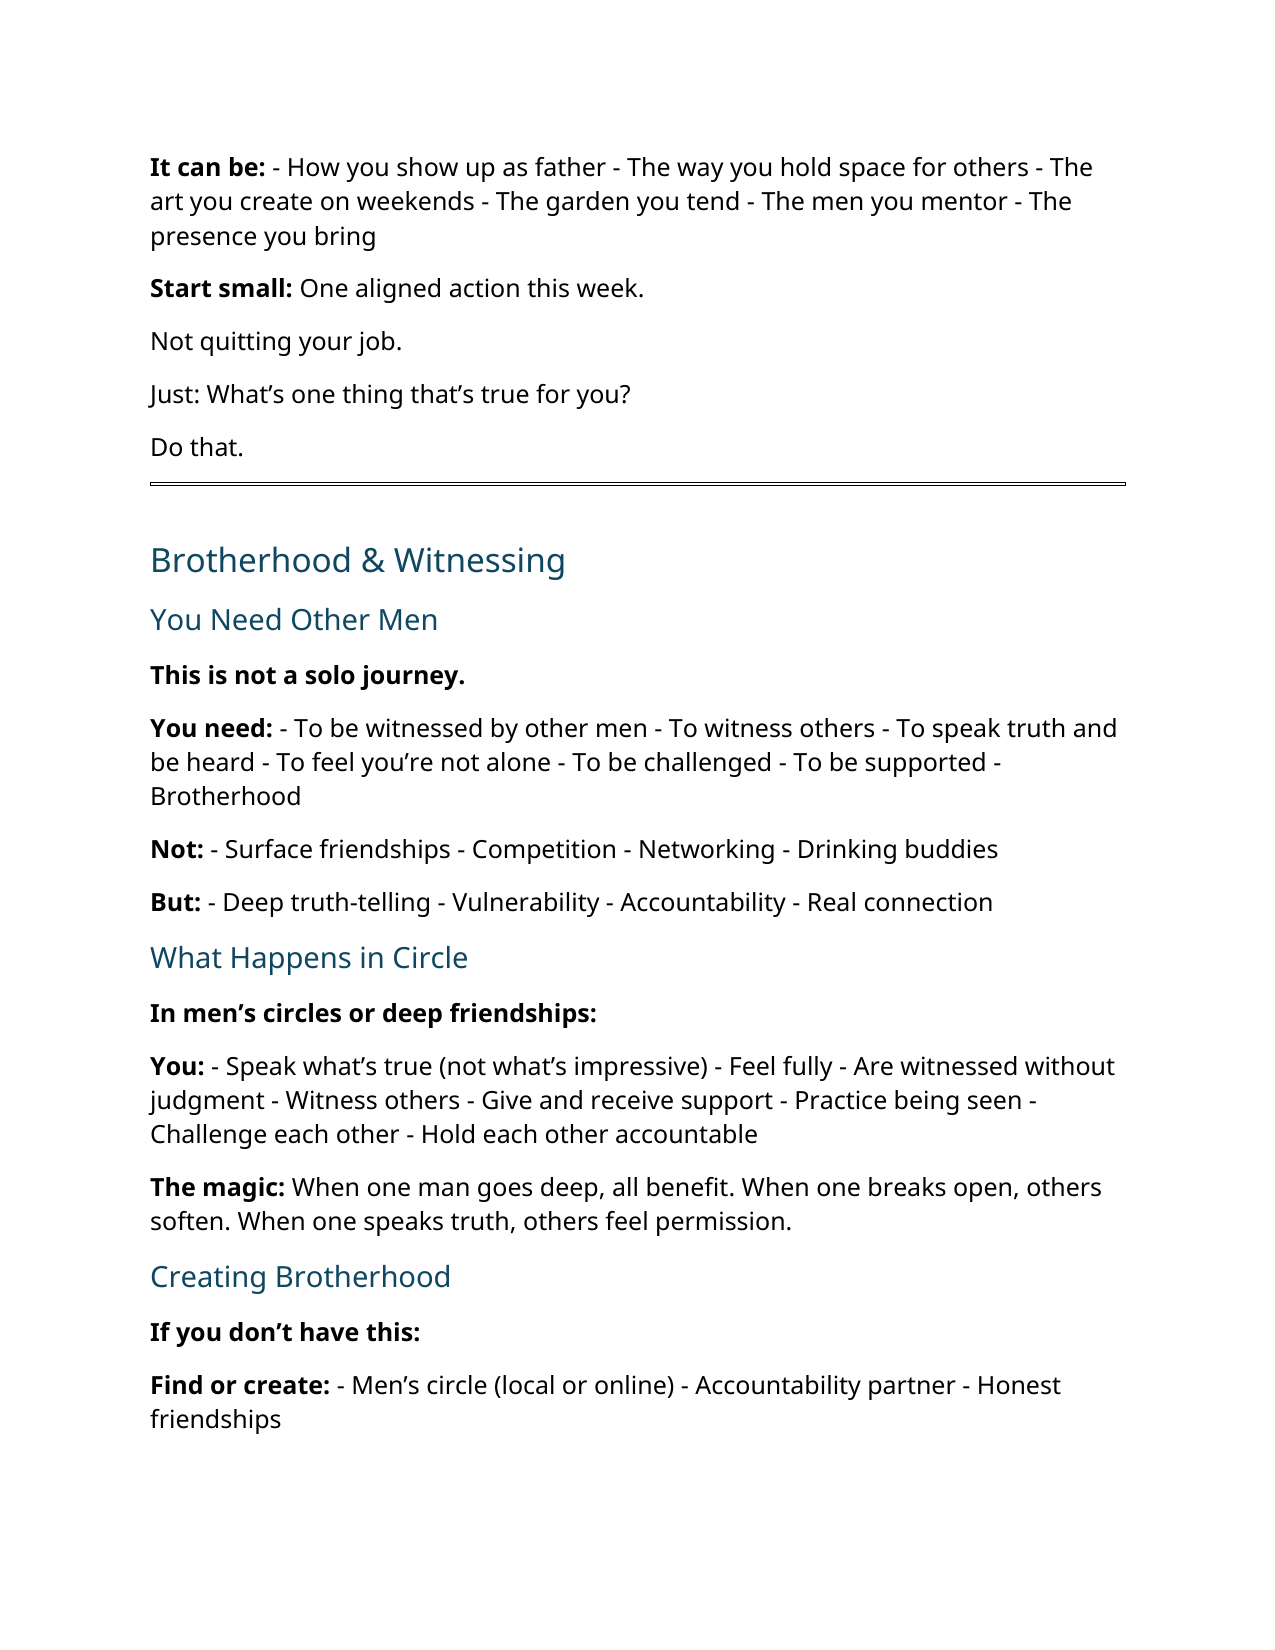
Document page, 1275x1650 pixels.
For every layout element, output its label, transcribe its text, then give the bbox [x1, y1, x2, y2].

text The magic: When one man goes deep, all benefit. When one breaks open, others soften. When one speaks truth, others feel permission. [150, 1169, 1125, 1237]
text In men’s circles or deep friendships: [150, 995, 1125, 1029]
text You: - Speak what’s true (not what’s impressive) - Feel fully - Are witnessed without judgment - Witness others - Give and receive support - Practice being seen - Challenge each other - Hold each other accountable [150, 1048, 1125, 1150]
text It can be: - How you show up as father - The way you hold space for others - The art you create on weekends - The garden you tend - The men you mentor - The presence you bring [150, 150, 1125, 252]
text Not: - Surface friendships - Competition - Networking - Drinking buddies [150, 831, 1125, 865]
subtitle What Happens in Circle [150, 937, 1125, 977]
subtitle You Need Other Men [150, 599, 1125, 639]
text You need: - To be witnessed by other men - To witness others - To speak truth and be heard - To feel you’re not alone - To be challenged - To be supported - Brotherhood [150, 710, 1125, 813]
text Just: What’s one thing that’s true for you? [150, 377, 1125, 411]
subtitle Brotherhood & Witnessing [150, 537, 1125, 582]
text But: - Deep truth-telling - Vulnerability - Accountability - Real connection [150, 884, 1125, 918]
text Start small: One aligned action this week. [150, 271, 1125, 305]
text This is not a solo journey. [150, 658, 1125, 692]
text If you don’t have this: [150, 1314, 1125, 1348]
text Not quitting your job. [150, 324, 1125, 358]
text Do that. [150, 429, 1125, 463]
subtitle Creating Brotherhood [150, 1256, 1125, 1296]
text Find or create: - Men’s circle (local or online) - Accountability partner - Honest friendships [150, 1367, 1125, 1435]
